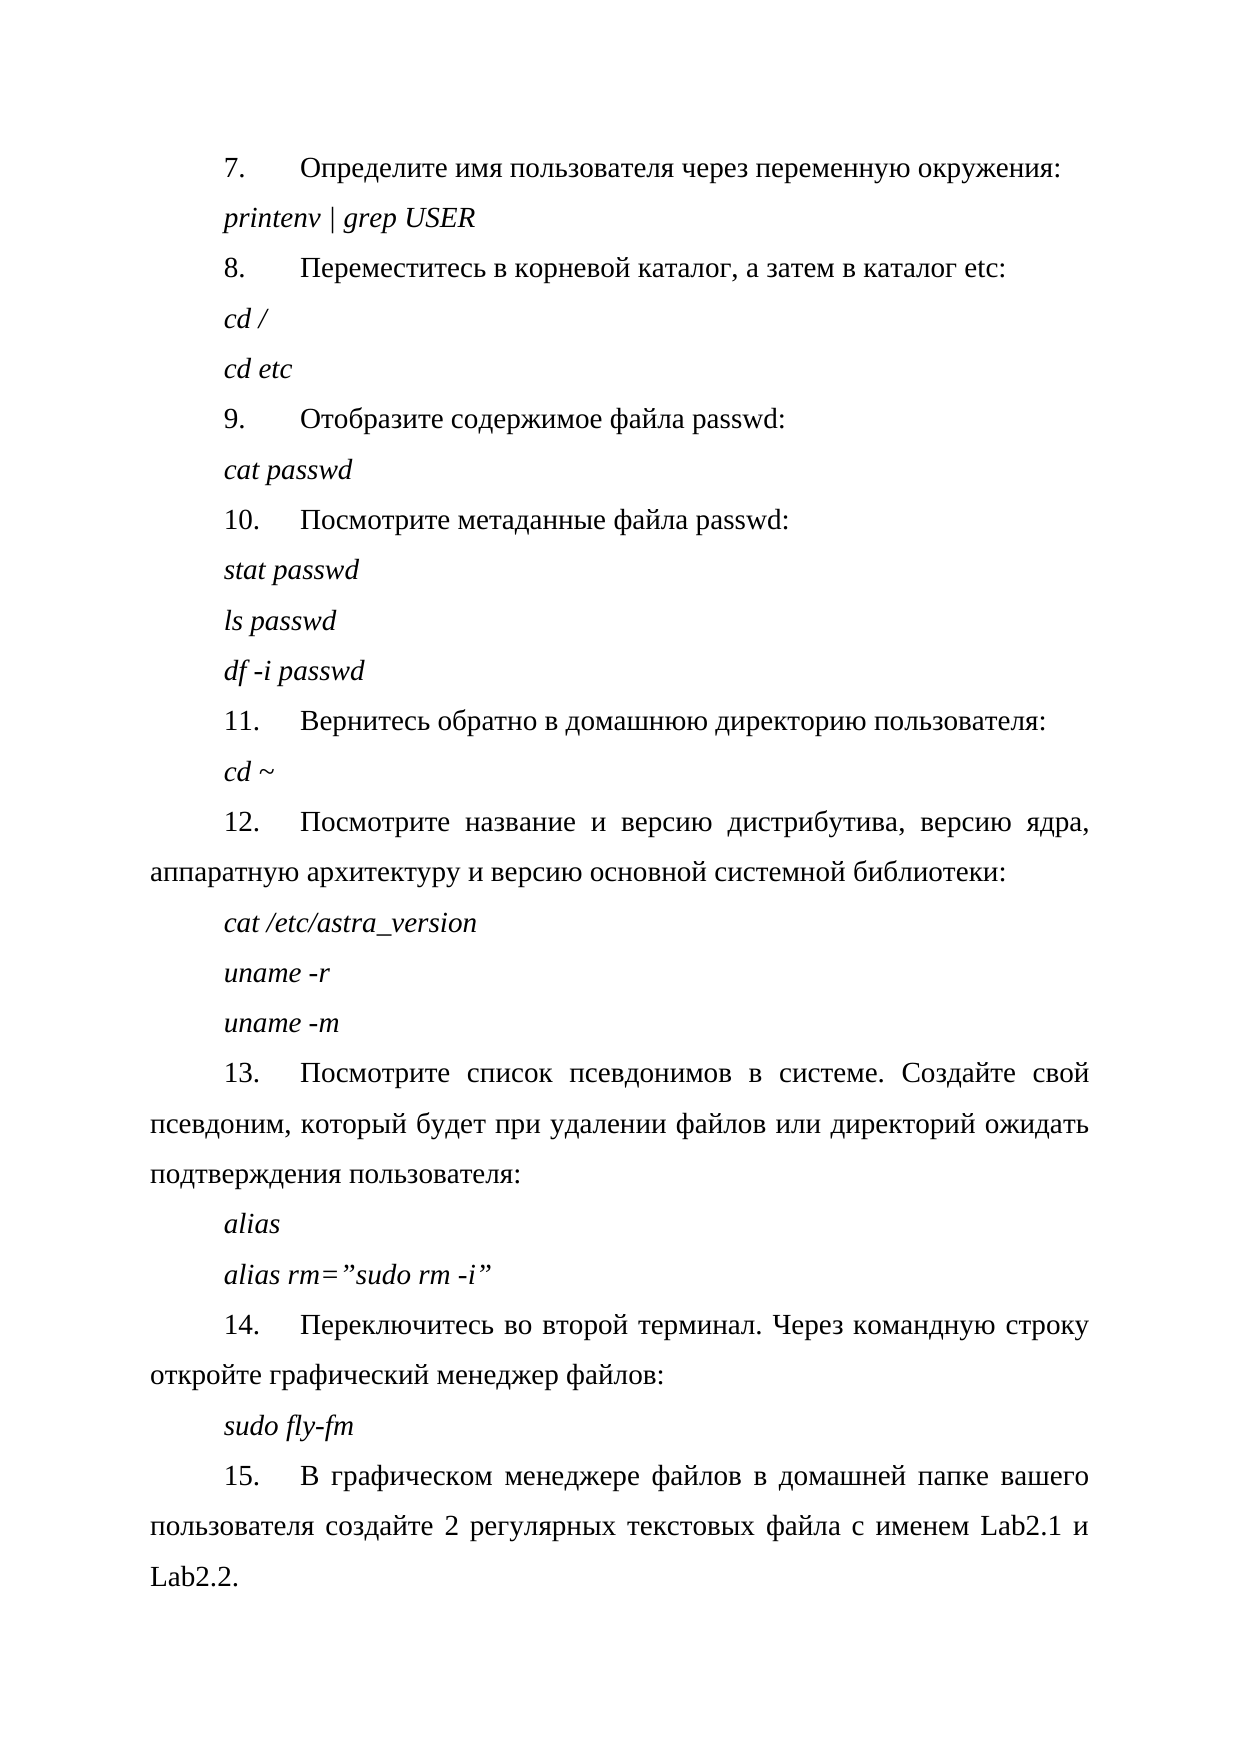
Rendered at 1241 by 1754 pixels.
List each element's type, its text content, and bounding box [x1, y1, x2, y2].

text cat passwd [150, 452, 1090, 485]
text cd / [150, 301, 1090, 334]
list Посмотрите метаданные файла passwd: [150, 502, 1090, 536]
text cd etc [150, 351, 1090, 385]
list Вернитесь обратно в домашнюю директорию пользователя: [150, 703, 1090, 737]
text alias rm=”sudo rm -i” [150, 1257, 1090, 1290]
text uname -r [150, 955, 1090, 988]
text uname -m [150, 1005, 1090, 1039]
text printenv | grep USER [150, 200, 1090, 234]
list Посмотрите список псевдонимов в системе. Создайте свой псевдоним, который будет при удалении файлов или директорий ожидать подтверждения пользователя: [150, 1056, 1090, 1190]
text cat /etc/astra_version [150, 905, 1090, 938]
list Определите имя пользователя через переменную окружения: [150, 150, 1090, 183]
list Отобразите содержимое файла passwd: [150, 402, 1090, 435]
list В графическом менеджере файлов в домашней папке вашего пользователя создайте 2 регулярных текстовых файла с именем Lab2.1 и Lab2.2. [150, 1458, 1090, 1592]
text df -i passwd [150, 653, 1090, 687]
list Переместитесь в корневой каталог, а затем в каталог etc: [150, 251, 1090, 284]
text cd ~ [150, 754, 1090, 787]
list Переключитесь во второй терминал. Через командную строку откройте графический менеджер файлов: [150, 1307, 1090, 1391]
text ls passwd [150, 603, 1090, 636]
text alias [150, 1207, 1090, 1240]
text stat passwd [150, 552, 1090, 586]
text sudo fly-fm [150, 1408, 1090, 1441]
list Посмотрите название и версию дистрибутива, версию ядра, аппаратную архитектуру и версию основной системной библиотеки: [150, 804, 1090, 888]
